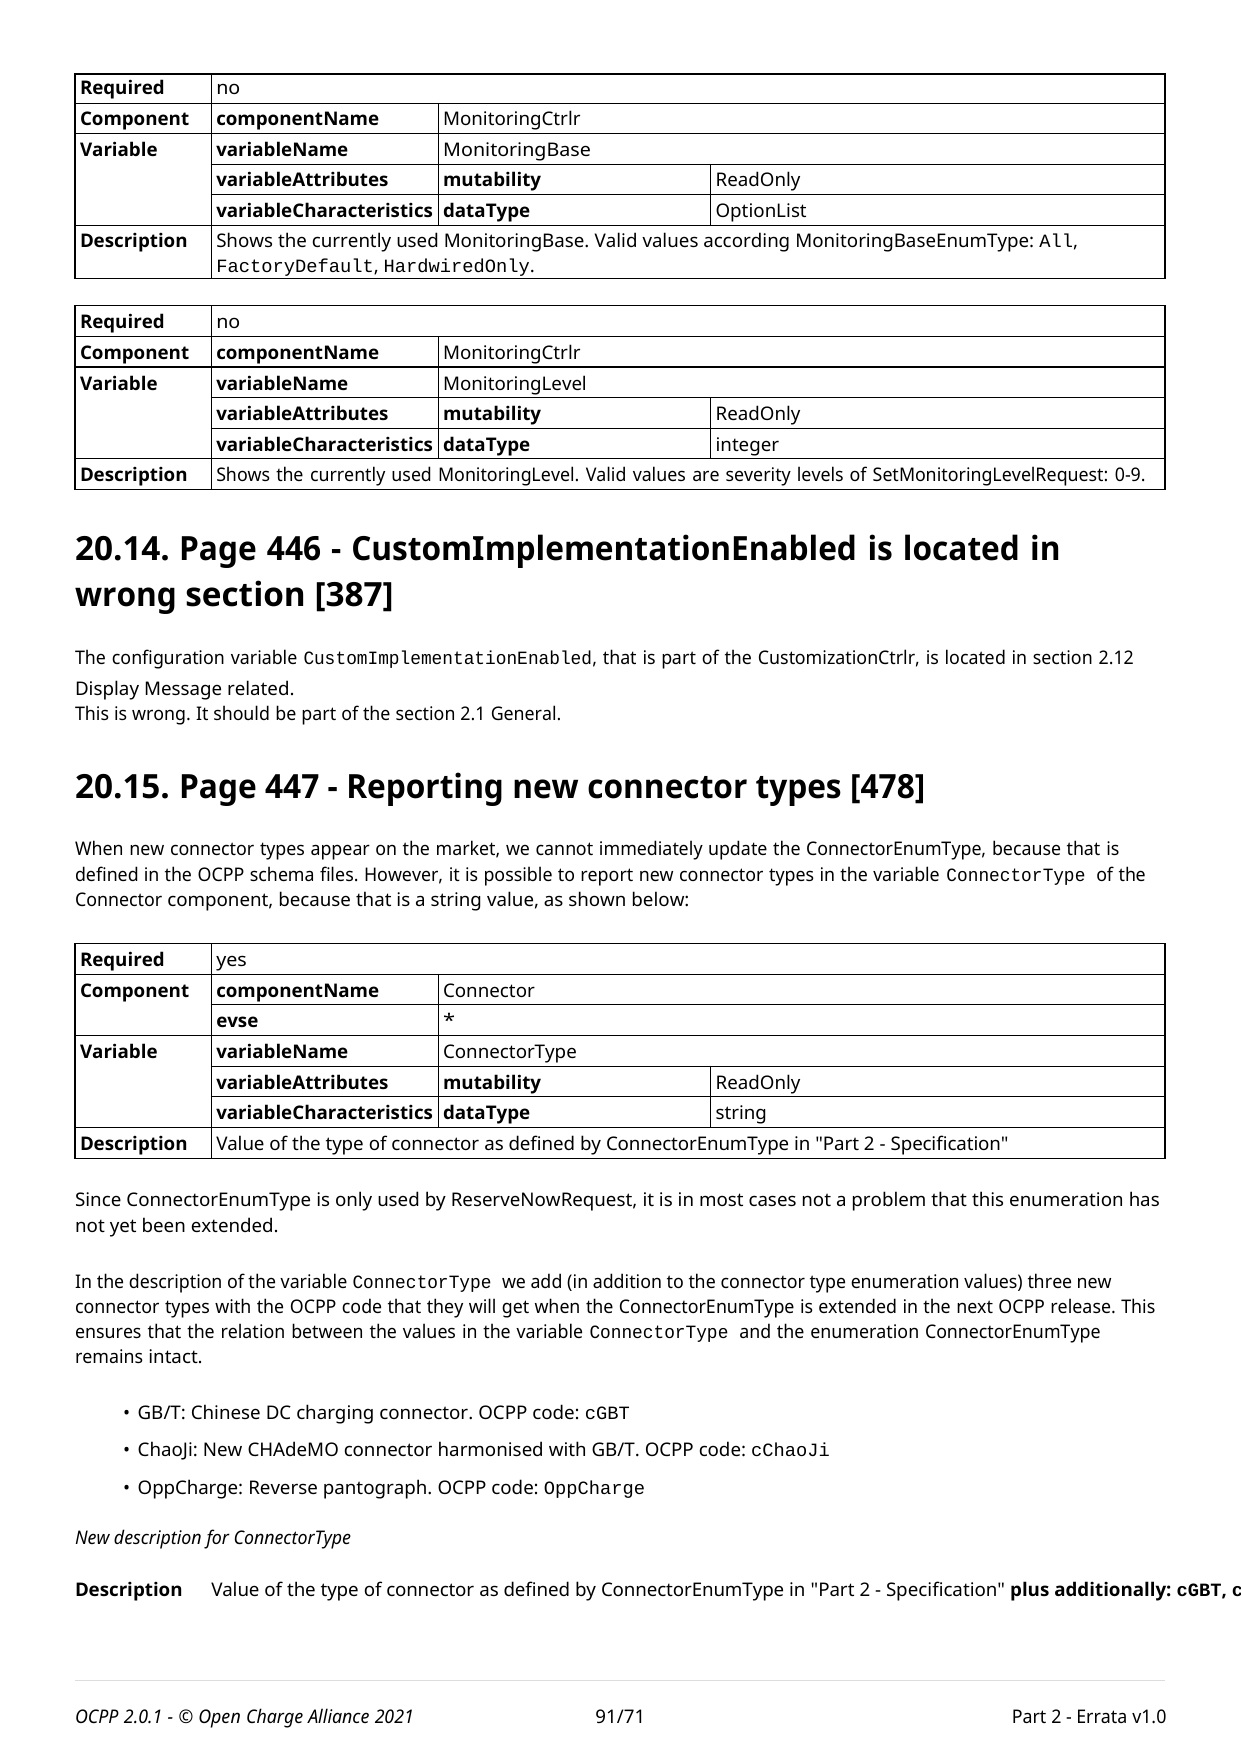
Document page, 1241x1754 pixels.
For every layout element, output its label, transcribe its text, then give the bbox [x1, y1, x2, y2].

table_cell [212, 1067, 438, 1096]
text This is wrong. It should be part of the section 2.1 General. [75, 706, 1178, 724]
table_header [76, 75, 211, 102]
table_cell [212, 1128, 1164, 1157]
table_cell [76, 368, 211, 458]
text New description for ConnectorType [75, 1524, 1178, 1549]
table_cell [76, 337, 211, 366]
list GB/T: Chinese DC charging connector. OCPP code: cGBT [123, 1399, 1178, 1425]
subtitle Page 447 - Reporting new connector types [478] [75, 763, 1178, 808]
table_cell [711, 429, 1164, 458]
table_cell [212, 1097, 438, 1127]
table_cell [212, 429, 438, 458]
text In the description of the variable ConnectorType we add (in addition to the connector type enumeration values) three new connector types with the OCPP code that they will get when the ConnectorEnumType is extended in the next OCPP release. This ensures that the relation between the values in the variable ConnectorType and the enumeration ConnectorEnumType remains intact. [75, 1268, 1160, 1369]
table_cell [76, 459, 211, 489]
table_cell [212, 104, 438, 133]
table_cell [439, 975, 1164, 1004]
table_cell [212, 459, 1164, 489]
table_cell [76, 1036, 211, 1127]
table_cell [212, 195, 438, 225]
list ChaoJi: New CHAdeMO connector harmonised with GB/T. OCPP code: cChaoJi [123, 1437, 1178, 1462]
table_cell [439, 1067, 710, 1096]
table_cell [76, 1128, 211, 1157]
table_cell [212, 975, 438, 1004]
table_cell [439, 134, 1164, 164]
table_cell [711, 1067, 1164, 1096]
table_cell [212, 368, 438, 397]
text When new connector types appear on the market, we cannot immediately update the ConnectorEnumType, because that is defined in the OCPP schema files. However, it is possible to report new connector types in the variable ConnectorType of the Connector component, because that is a string value, as shown below: [75, 836, 1149, 912]
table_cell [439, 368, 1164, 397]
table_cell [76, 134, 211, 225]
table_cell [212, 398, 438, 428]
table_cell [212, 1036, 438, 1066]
text Since ConnectorEnumType is only used by ReserveNowRequest, it is in most cases not a problem that this enumeration has not yet been extended. [75, 1186, 1178, 1238]
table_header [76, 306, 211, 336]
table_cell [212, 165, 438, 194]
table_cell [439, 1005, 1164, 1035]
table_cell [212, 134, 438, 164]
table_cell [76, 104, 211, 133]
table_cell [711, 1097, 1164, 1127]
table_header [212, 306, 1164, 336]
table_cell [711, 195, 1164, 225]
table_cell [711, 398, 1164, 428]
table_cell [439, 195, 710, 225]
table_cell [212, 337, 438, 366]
text The configuration variable CustomImplementationEnabled, that is part of the CustomizationCtrlr, is located in section 2.12 Display Message related. [75, 644, 1160, 701]
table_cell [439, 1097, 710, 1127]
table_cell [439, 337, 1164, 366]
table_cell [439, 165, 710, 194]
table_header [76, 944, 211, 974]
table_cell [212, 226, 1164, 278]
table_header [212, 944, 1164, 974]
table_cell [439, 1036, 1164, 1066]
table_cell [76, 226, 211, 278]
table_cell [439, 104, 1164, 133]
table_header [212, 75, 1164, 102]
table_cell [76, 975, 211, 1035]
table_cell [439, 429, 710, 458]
list OppCharge: Reverse pantograph. OCPP code: OppCharge [123, 1474, 1178, 1500]
subtitle Page 446 - CustomImplementationEnabled is located in wrong section [387] [75, 524, 1113, 617]
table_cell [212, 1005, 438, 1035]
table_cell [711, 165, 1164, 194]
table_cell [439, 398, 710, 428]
